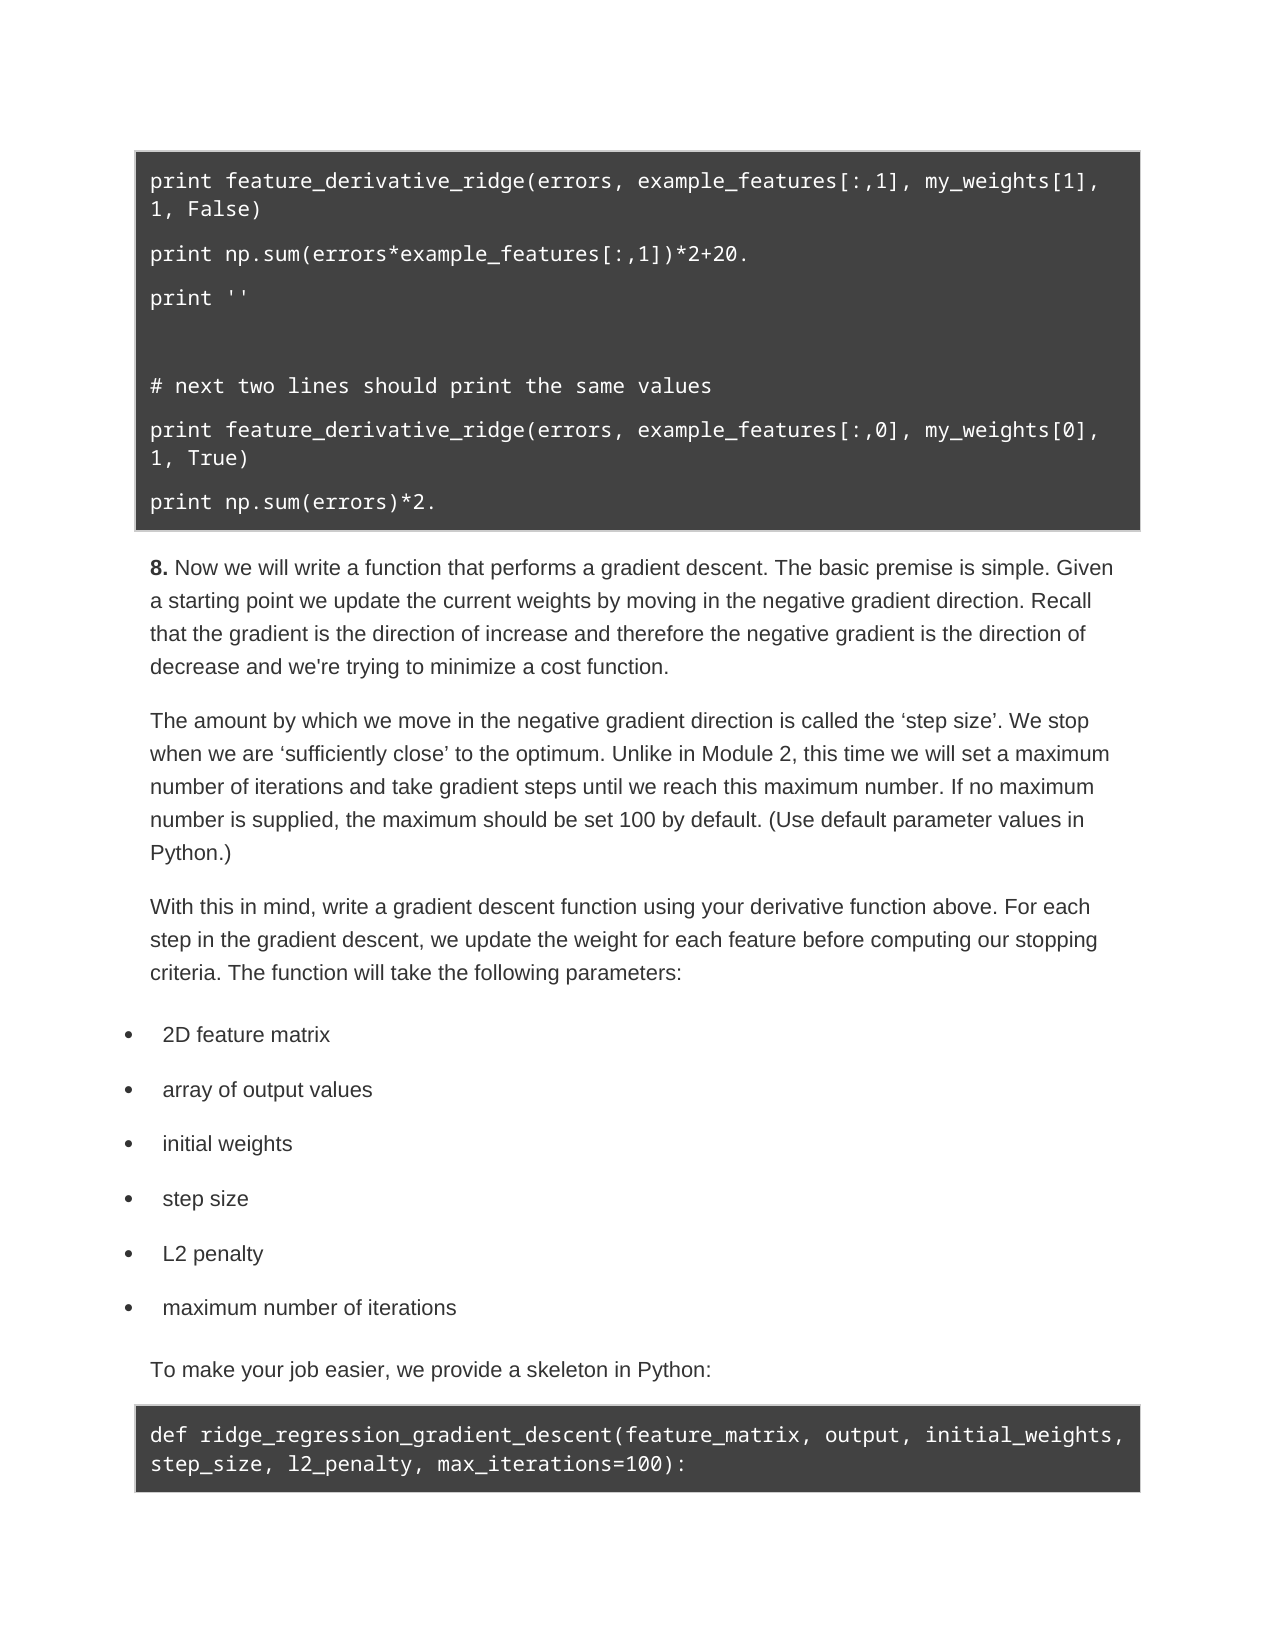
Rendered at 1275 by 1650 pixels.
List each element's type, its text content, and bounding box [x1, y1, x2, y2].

text print np.sum(errors*example_features[:,1])*2+20. [136, 222, 1140, 267]
list L2 penalty [125, 1233, 1125, 1266]
text print np.sum(errors)*2. [136, 471, 1140, 530]
list array of output values [125, 1069, 1125, 1102]
text With this in mind, write a gradient descent function using your derivative function above. For each step in the gradient descent, we update the weight for each feature before computing our stopping criteria. The function will take the following parameters: [150, 887, 1125, 985]
list 2D feature matrix [125, 1014, 1125, 1047]
text print feature_derivative_ridge(errors, example_features[:,1], my_weights[1], 1, False) [136, 152, 1140, 222]
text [136, 355, 1140, 399]
text To make your job easier, we provide a skeleton in Python: [150, 1350, 1125, 1382]
text def ridge_regression_gradient_descent(feature_matrix, output, initial_weights, step_size, l2_penalty, max_iterations=100): [136, 1406, 1140, 1492]
list step size [125, 1178, 1125, 1211]
list initial weights [125, 1124, 1125, 1156]
text print '' [136, 267, 1140, 311]
list maximum number of iterations [125, 1288, 1125, 1321]
text The amount by which we move in the negative gradient direction is called the ‘step size’. We stop when we are ‘sufficiently close’ to the optimum. Unlike in Module 2, this time we will set a maximum number of iterations and take gradient steps until we reach this maximum number. If no maximum number is supplied, the maximum should be set 100 by default. (Use default parameter values in Python.) [150, 701, 1125, 865]
text print feature_derivative_ridge(errors, example_features[:,0], my_weights[0], 1, True) [136, 399, 1140, 471]
text 8. Now we will write a function that performs a gradient descent. The basic premise is simple. Given a starting point we update the current weights by moving in the negative gradient direction. Recall that the gradient is the direction of increase and therefore the negative gradient is the direction of decrease and we're trying to minimize a cost function. [150, 548, 1125, 679]
